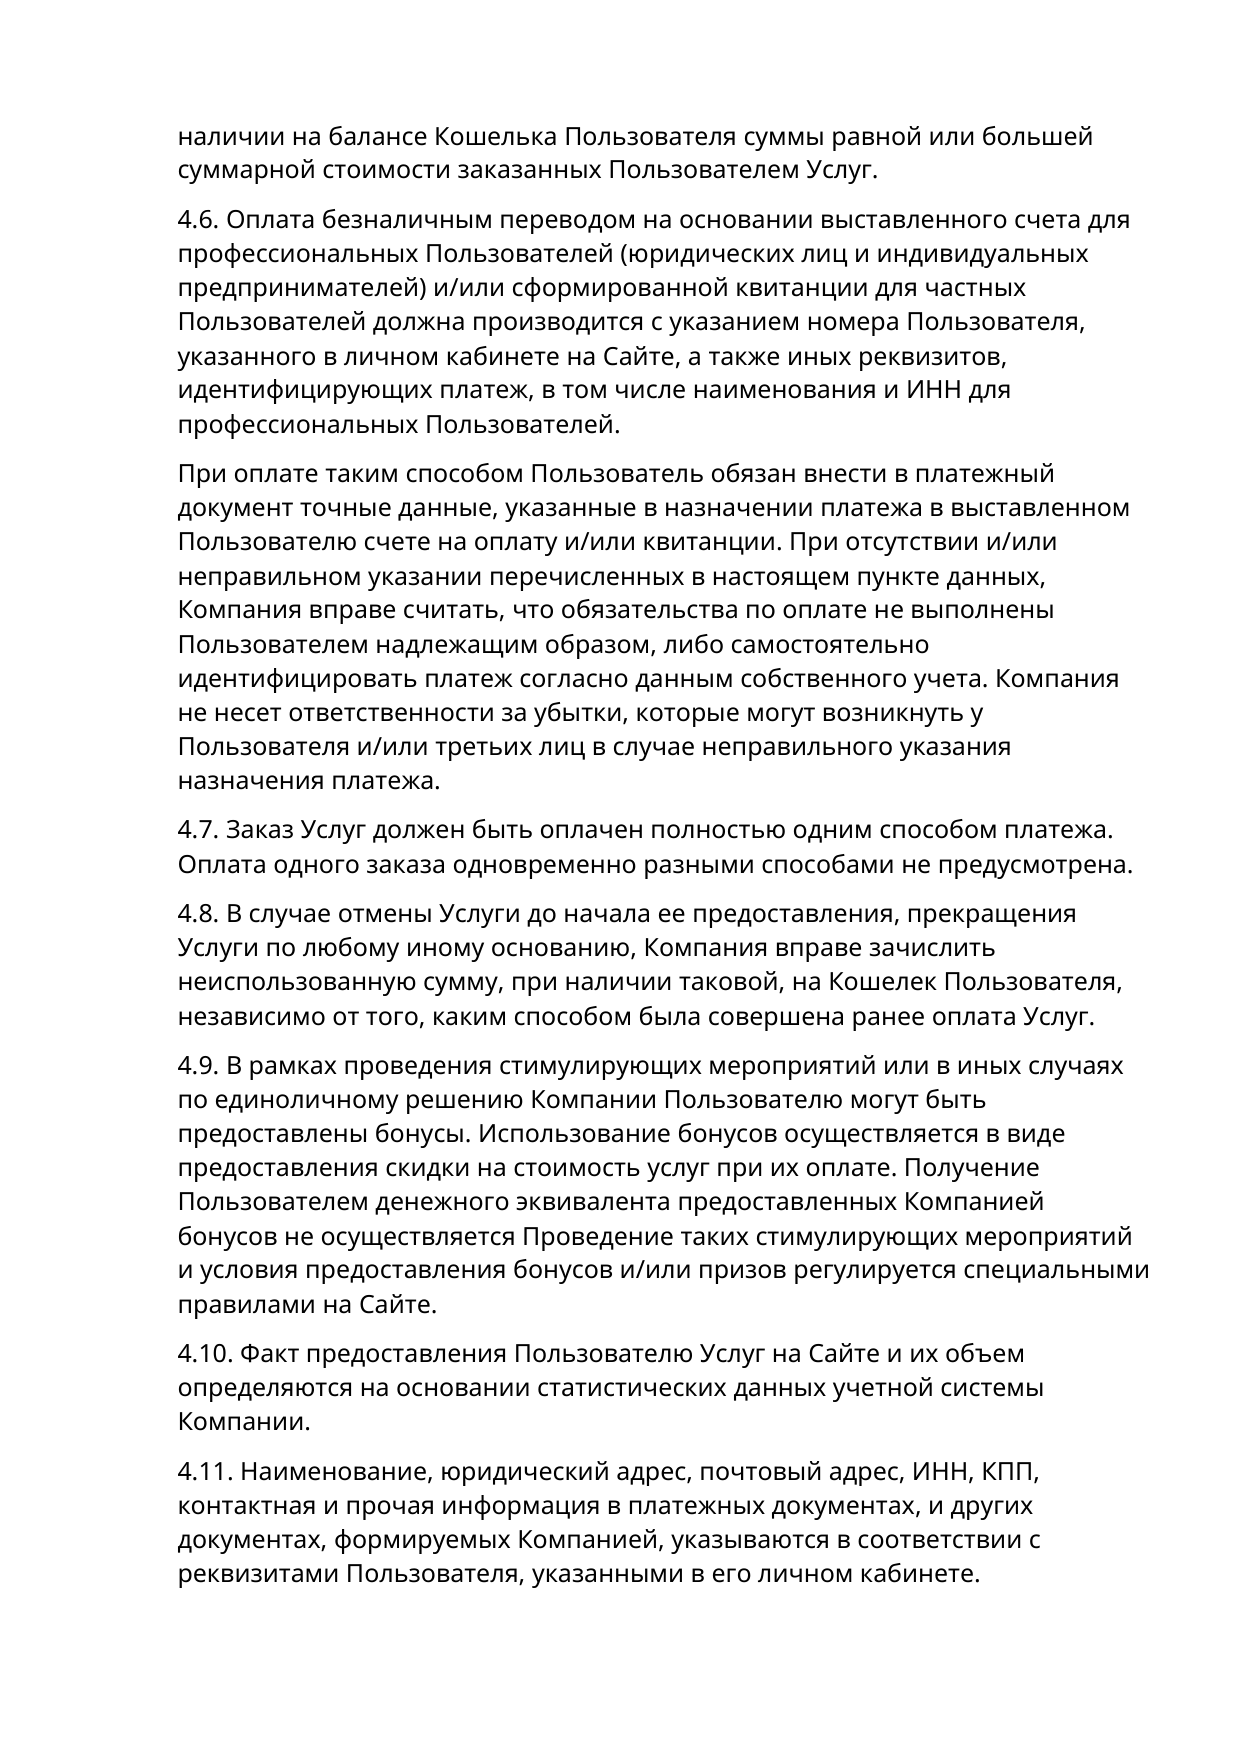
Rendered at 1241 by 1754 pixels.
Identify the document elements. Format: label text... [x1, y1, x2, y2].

text 4.11. Наименование, юридический адрес, почтовый адрес, ИНН, КПП, контактная и прочая информация в платежных документах, и других документах, формируемых Компанией, указываются в соответствии с реквизитами Пользователя, указанными в его личном кабинете. [177, 1454, 1152, 1590]
text 4.6. Оплата безналичным переводом на основании выставленного счета для профессиональных Пользователей (юридических лиц и индивидуальных предпринимателей) и/или сформированной квитанции для частных Пользователей должна производится с указанием номера Пользователя, указанного в личном кабинете на Сайте, а также иных реквизитов, идентифицирующих платеж, в том числе наименования и ИНН для профессиональных Пользователей. [177, 202, 1152, 440]
text 4.7. Заказ Услуг должен быть оплачен полностью одним способом платежа. Оплата одного заказа одновременно разными способами не предусмотрена. [177, 812, 1152, 880]
text 4.10. Факт предоставления Пользователю Услуг на Сайте и их объем определяются на основании статистических данных учетной системы Компании. [177, 1336, 1152, 1438]
text При оплате таким способом Пользователь обязан внести в платежный документ точные данные, указанные в назначении платежа в выставленном Пользователю счете на оплату и/или квитанции. При отсутствии и/или неправильном указании перечисленных в настоящем пункте данных, Компания вправе считать, что обязательства по оплате не выполнены Пользователем надлежащим образом, либо самостоятельно идентифицировать платеж согласно данным собственного учета. Компания не несет ответственности за убытки, которые могут возникнуть у Пользователя и/или третьих лиц в случае неправильного указания назначения платежа. [177, 456, 1152, 797]
text 4.8. В случае отмены Услуги до начала ее предоставления, прекращения Услуги по любому иному основанию, Компания вправе зачислить неиспользованную сумму, при наличии таковой, на Кошелек Пользователя, независимо от того, каким способом была совершена ранее оплата Услуг. [177, 896, 1152, 1032]
text 4.9. В рамках проведения стимулирующих мероприятий или в иных случаях по единоличному решению Компании Пользователю могут быть предоставлены бонусы. Использование бонусов осуществляется в виде предоставления скидки на стоимость услуг при их оплате. Получение Пользователем денежного эквивалента предоставленных Компанией бонусов не осуществляется Проведение таких стимулирующих мероприятий и условия предоставления бонусов и/или призов регулируется специальными правилами на Сайте. [177, 1048, 1152, 1320]
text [177, 118, 1152, 186]
